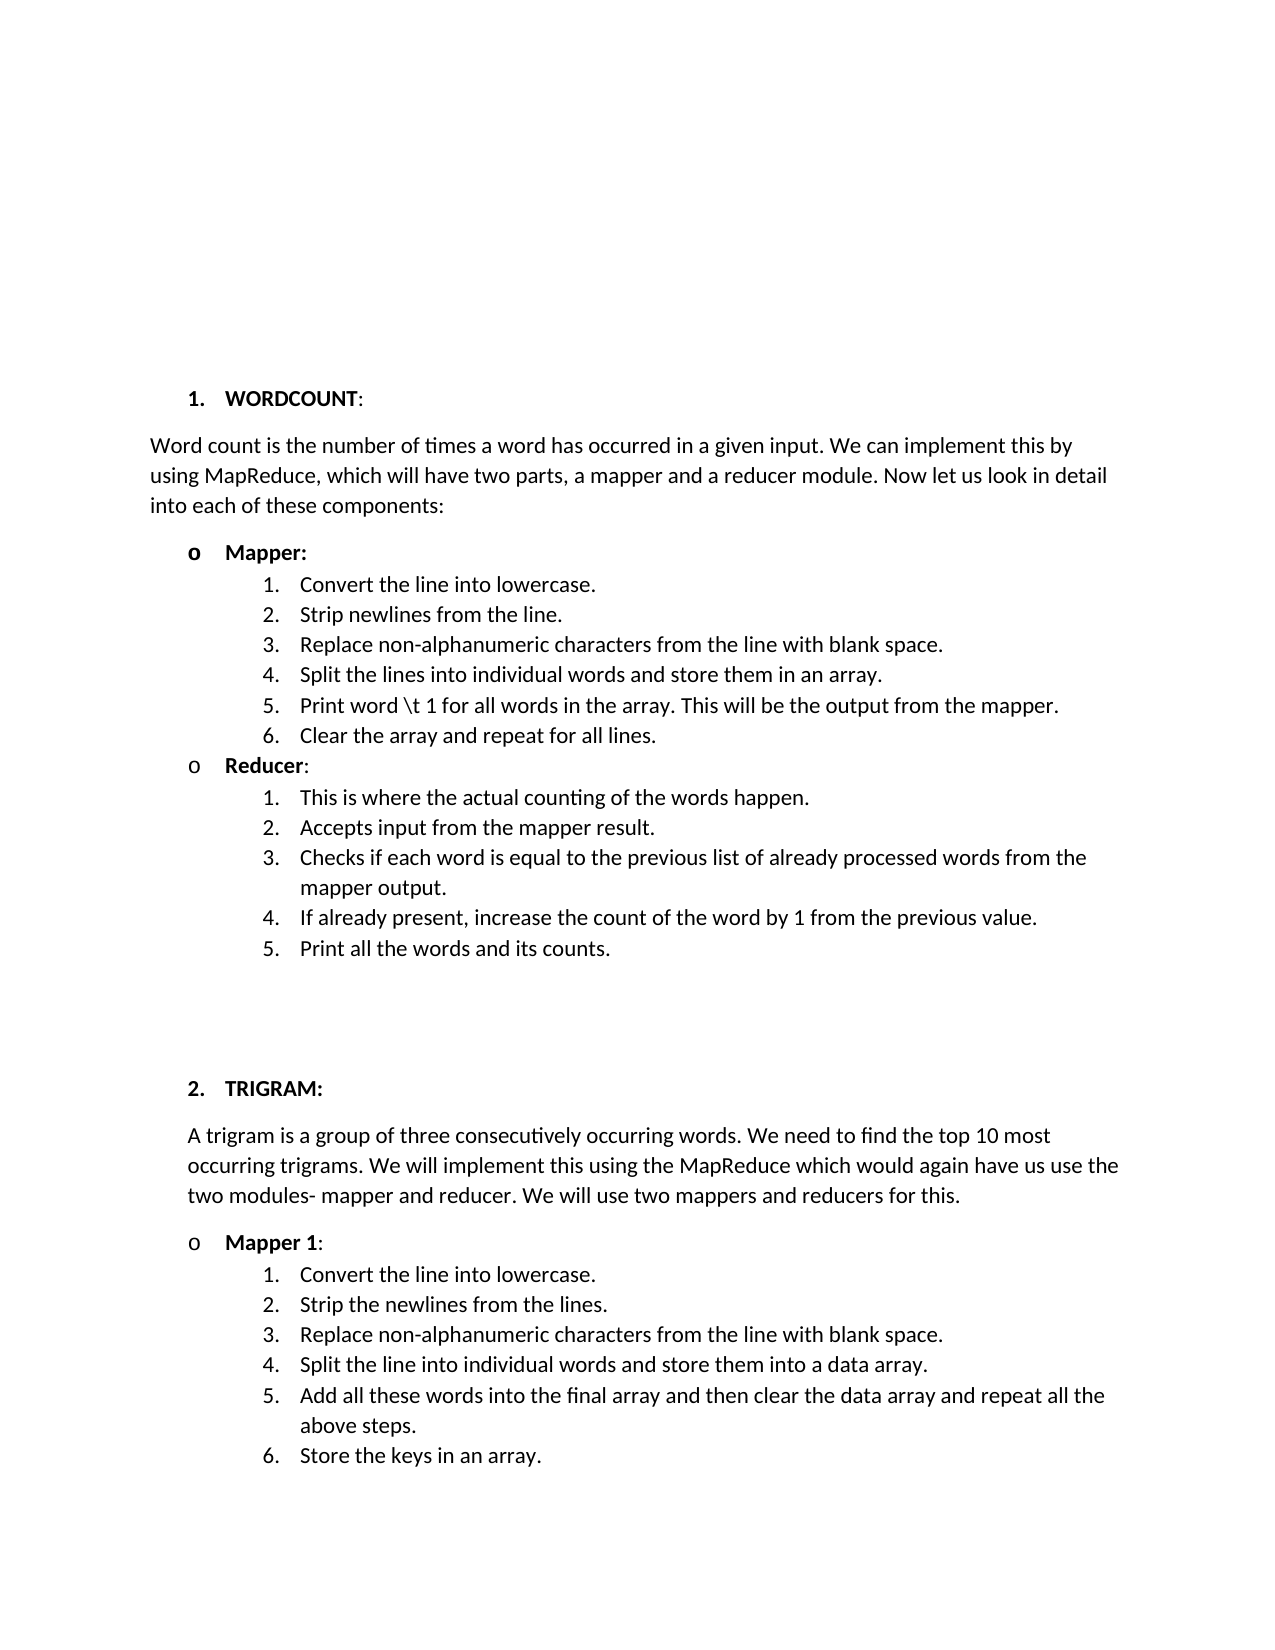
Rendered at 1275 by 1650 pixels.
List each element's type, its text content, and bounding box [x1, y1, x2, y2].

list Print all the words and its counts. [262, 934, 1125, 962]
list If already present, increase the count of the word by 1 from the previous value. [262, 903, 1125, 932]
list Mapper 1: [187, 1228, 1125, 1258]
list Split the lines into individual words and store them in an array. [262, 661, 1125, 689]
list Strip the newlines from the lines. [262, 1290, 1125, 1318]
list Store the keys in an array. [262, 1441, 1125, 1469]
list This is where the actual counting of the words happen. [262, 783, 1125, 811]
list Strip newlines from the line. [262, 600, 1125, 628]
list WORDCOUNT: [187, 384, 1125, 412]
list Reducer: [187, 751, 1125, 780]
list Replace non-alphanumeric characters from the line with blank space. [262, 1320, 1125, 1348]
list Checks if each word is equal to the previous list of already processed words from the mapper output. [262, 843, 1125, 901]
list Convert the line into lowercase. [262, 570, 1125, 598]
list Mapper: [187, 538, 1125, 568]
text Word count is the number of times a word has occurred in a given input. We can implement this by using MapReduce, which will have two parts, a mapper and a reducer module. Now let us look in detail into each of these components: [150, 431, 1125, 520]
list Replace non-alphanumeric characters from the line with blank space. [262, 630, 1125, 658]
list Clear the array and repeat for all lines. [262, 721, 1125, 749]
text A trigram is a group of three consecutively occurring words. We need to find the top 10 most occurring trigrams. We will implement this using the MapReduce which would again have us use the two modules- mapper and reducer. We will use two mappers and reducers for this. [187, 1121, 1125, 1210]
list TRIGRAM: [187, 1074, 1125, 1102]
list Accepts input from the mapper result. [262, 813, 1125, 841]
list Convert the line into lowercase. [262, 1260, 1125, 1288]
list Print word \t 1 for all words in the array. This will be the output from the mapper. [262, 691, 1125, 719]
list Add all these words into the final array and then clear the data array and repeat all the above steps. [262, 1381, 1125, 1439]
list Split the line into individual words and store them into a data array. [262, 1351, 1125, 1379]
